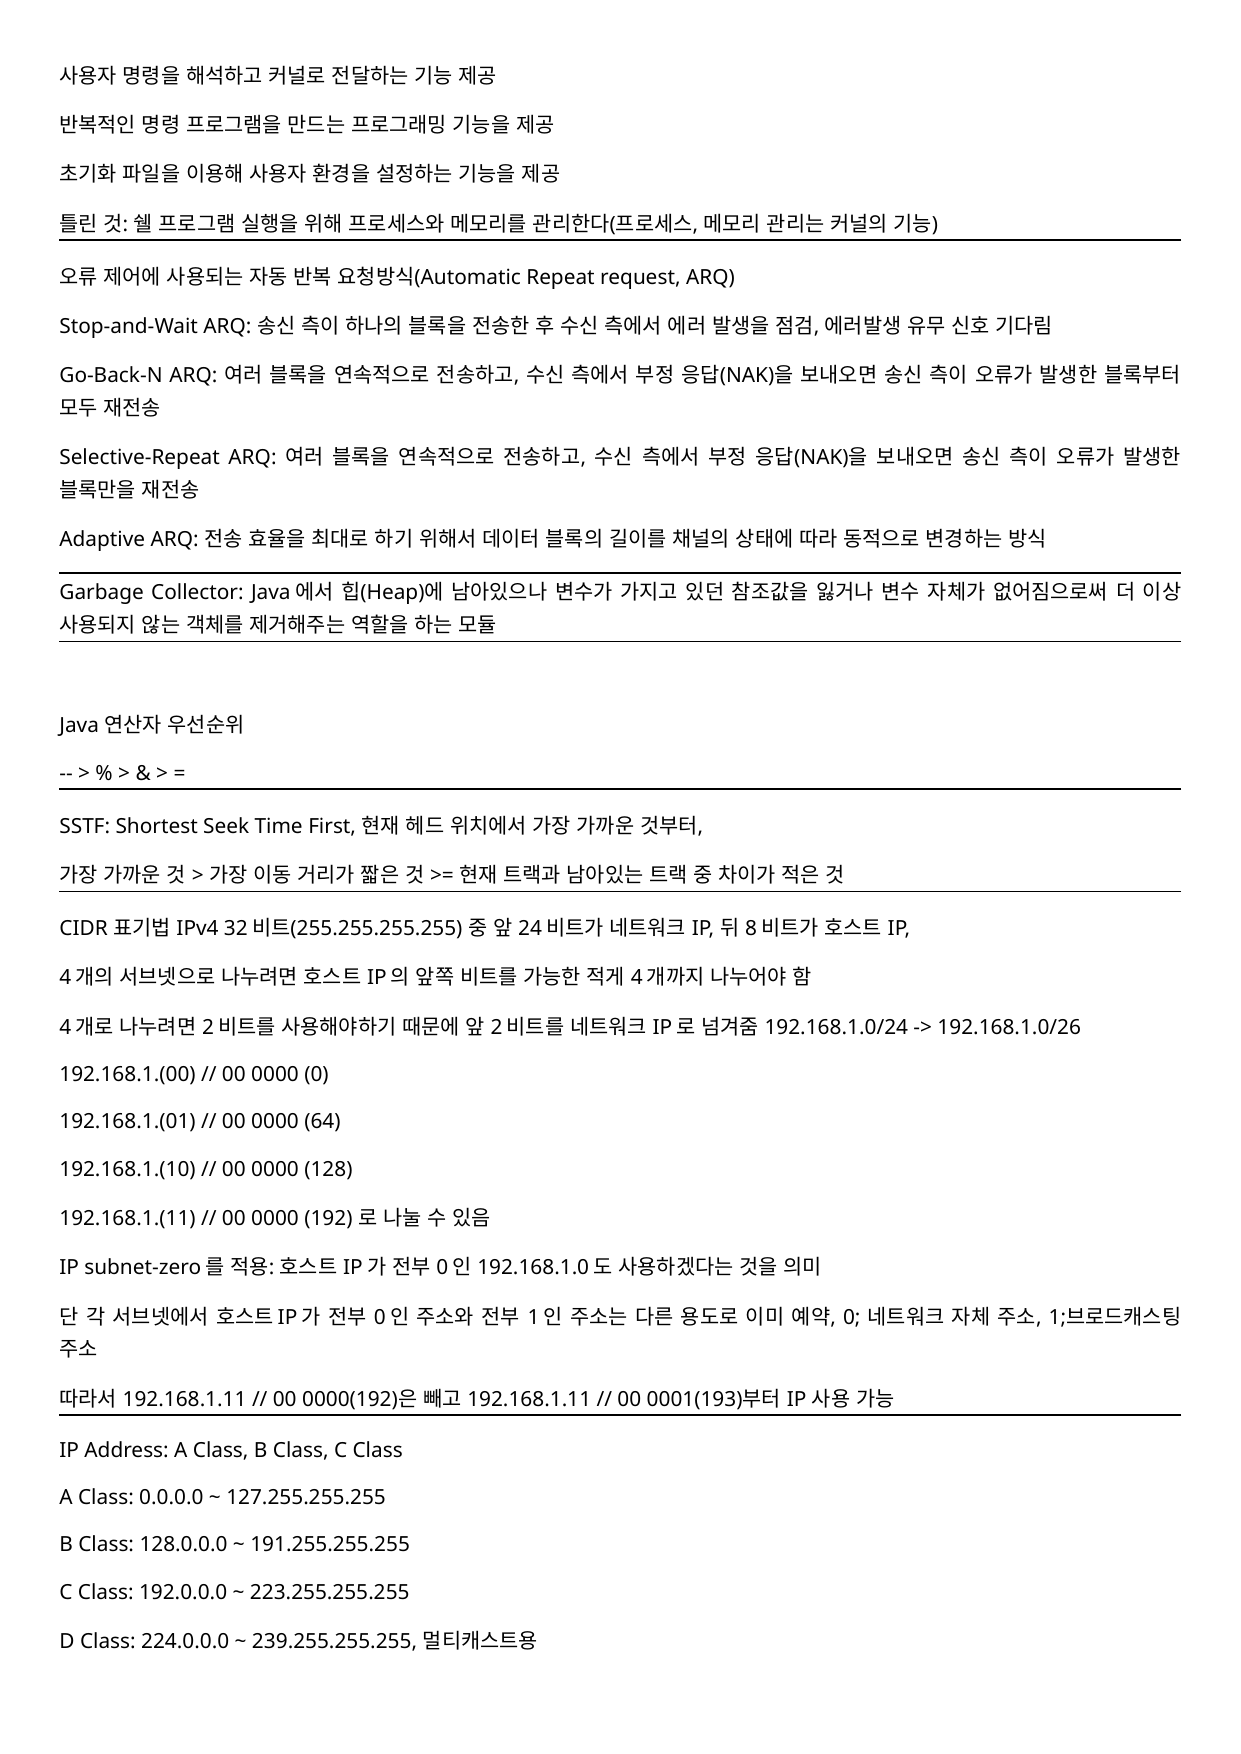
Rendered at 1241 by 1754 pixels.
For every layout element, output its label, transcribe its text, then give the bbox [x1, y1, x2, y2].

text 반복적인 명령 프로그램을 만드는 프로그래밍 기능을 제공 [59, 108, 1181, 138]
text 오류 제어에 사용되는 자동 반복 요청방식(Automatic Repeat request, ARQ) [59, 260, 1181, 290]
text B Class: 128.0.0.0 ~ 191.255.255.255 [59, 1529, 1181, 1558]
text IP subnet-zero를 적용: 호스트 IP가 전부 0인 192.168.1.0도 사용하겠다는 것을 의미 [59, 1251, 1181, 1281]
text SSTF: Shortest Seek Time First, 현재 헤드 위치에서 가장 가까운 것부터, [59, 809, 1181, 839]
text Go-Back-N ARQ: 여러 블록을 연속적으로 전송하고, 수신 측에서 부정 응답(NAK)을 보내오면 송신 측이 오류가 발생한 블록부터 모두 재전송 [59, 359, 1181, 422]
text 192.168.1.(00) // 00 0000 (0) [59, 1059, 1181, 1088]
text Garbage Collector: Java에서 힙(Heap)에 남아있으나 변수가 가지고 있던 참조값을 잃거나 변수 자체가 없어짐으로써 더 이상 사용되지 않는 객체를 제거해주는 역할을 하는 모듈 [59, 574, 1181, 641]
text Adaptive ARQ: 전송 효율을 최대로 하기 위해서 데이터 블록의 길이를 채널의 상태에 따라 동적으로 변경하는 방식 [59, 523, 1181, 553]
text CIDR 표기법 IPv4 32비트(255.255.255.255) 중 앞 24비트가 네트워크 IP, 뒤 8비트가 호스트 IP, [59, 911, 1181, 942]
text 4개의 서브넷으로 나누려면 호스트 IP의 앞쪽 비트를 가능한 적게 4개까지 나누어야 함 [59, 961, 1181, 991]
text 초기화 파일을 이용해 사용자 환경을 설정하는 기능을 제공 [59, 158, 1181, 188]
text 사용자 명령을 해석하고 커널로 전달하는 기능 제공 [59, 59, 1181, 89]
text IP Address: A Class, B Class, C Class [59, 1435, 1181, 1463]
text D Class: 224.0.0.0 ~ 239.255.255.255, 멀티캐스트용 [59, 1624, 1181, 1654]
text A Class: 0.0.0.0 ~ 127.255.255.255 [59, 1482, 1181, 1511]
text 192.168.1.(01) // 00 0000 (64) [59, 1107, 1181, 1135]
text -- > % > & > = [59, 758, 1181, 788]
text 단 각 서브넷에서 호스트IP가 전부 0인 주소와 전부 1인 주소는 다른 용도로 이미 예약, 0; 네트워크 자체 주소, 1;브로드캐스팅 주소 [59, 1300, 1181, 1363]
text C Class: 192.0.0.0 ~ 223.255.255.255 [59, 1577, 1181, 1605]
text 따라서 192.168.1.11 // 00 0000(192)은 빼고 192.168.1.11 // 00 0001(193)부터 IP 사용 가능 [59, 1382, 1181, 1414]
text Stop-and-Wait ARQ: 송신 측이 하나의 블록을 전송한 후 수신 측에서 에러 발생을 점검, 에러발생 유무 신호 기다림 [59, 309, 1181, 339]
text 틀린 것: 쉘 프로그램 실행을 위해 프로세스와 메모리를 관리한다(프로세스, 메모리 관리는 커널의 기능) [59, 207, 1181, 239]
text 가장 가까운 것 > 가장 이동 거리가 짧은 것 >= 현재 트랙과 남아있는 트랙 중 차이가 적은 것 [59, 858, 1181, 891]
text 4개로 나누려면 2비트를 사용해야하기 때문에 앞 2비트를 네트워크 IP로 넘겨줌 192.168.1.0/24 -> 192.168.1.0/26 [59, 1010, 1181, 1040]
text Java 연산자 우선순위 [59, 708, 1181, 739]
text Selective-Repeat ARQ: 여러 블록을 연속적으로 전송하고, 수신 측에서 부정 응답(NAK)을 보내오면 송신 측이 오류가 발생한 블록만을 재전송 [59, 441, 1181, 503]
text 192.168.1.(11) // 00 0000 (192) 로 나눌 수 있음 [59, 1201, 1181, 1232]
text 192.168.1.(10) // 00 0000 (128) [59, 1154, 1181, 1182]
